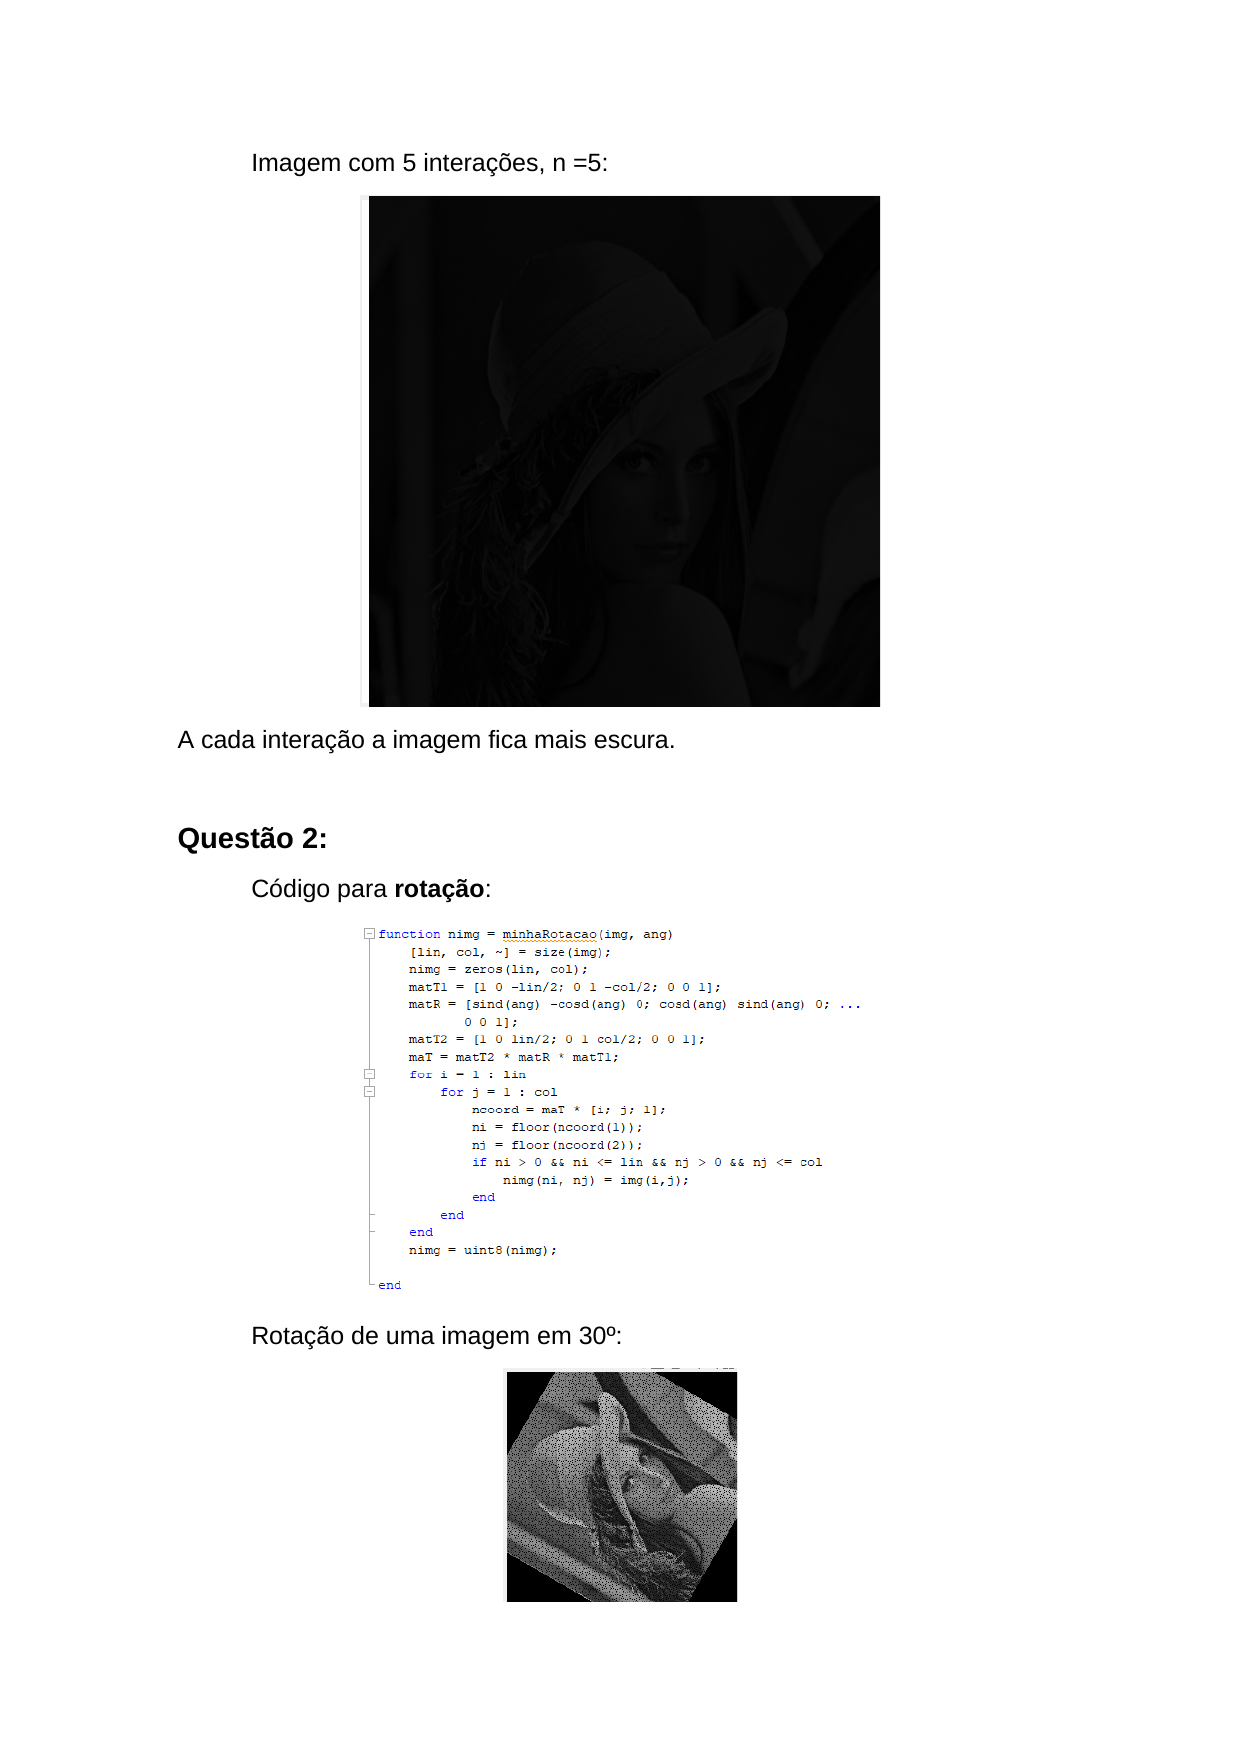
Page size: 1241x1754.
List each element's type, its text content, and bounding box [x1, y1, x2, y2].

picture [502, 1368, 738, 1602]
text Imagem com 5 interações, n =5: [177, 148, 1063, 176]
text Rotação de uma imagem em 30º: [177, 1321, 1063, 1349]
text A cada interação a imagem fica mais escura. [177, 725, 1063, 754]
picture [359, 921, 882, 1302]
text Questão 2: [177, 821, 1063, 854]
picture [360, 195, 881, 707]
text Código para rotação: [177, 874, 1063, 902]
